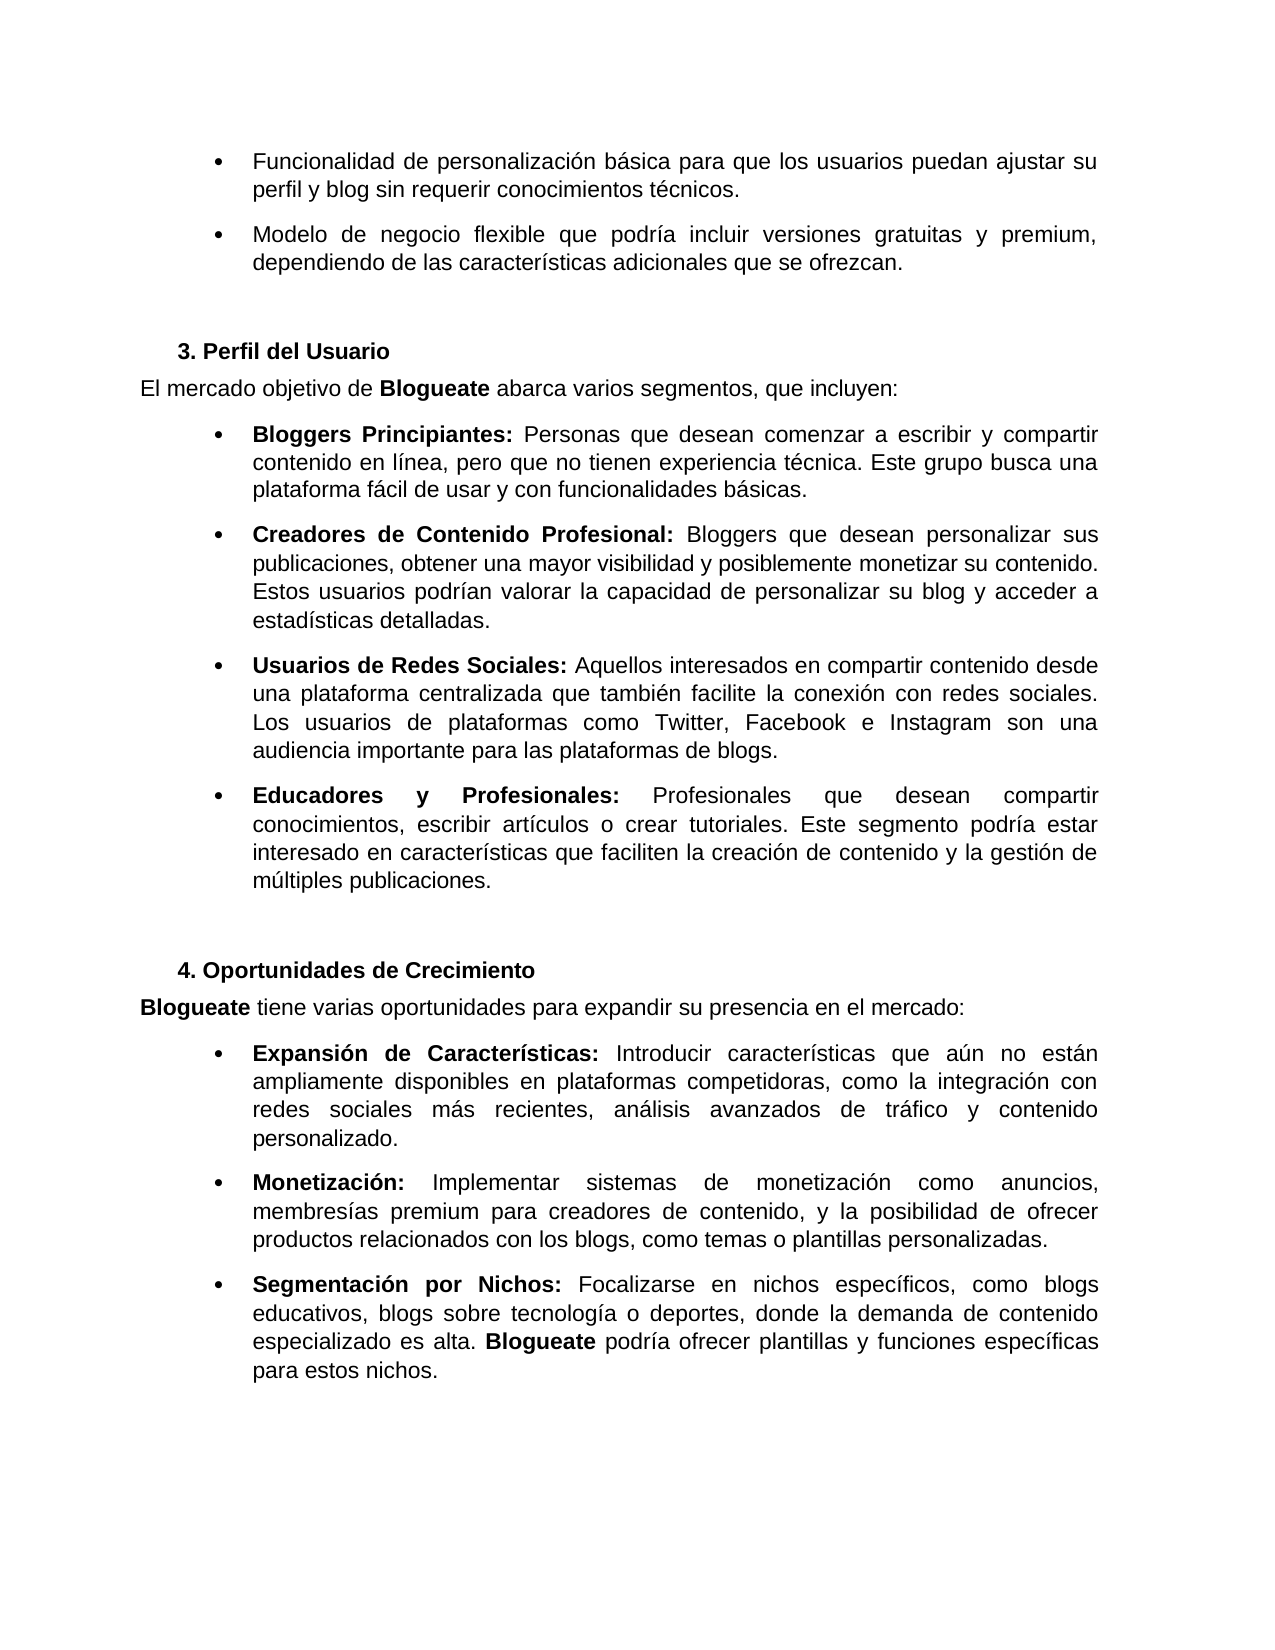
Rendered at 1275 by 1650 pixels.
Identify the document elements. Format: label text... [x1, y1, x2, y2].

list Expansión de Características: Introducir características que aún no están ampliamente disponibles en plataformas competidoras, como la integración con redes sociales más recientes, análisis avanzados de tráfico y contenido personalizado. [215, 1039, 1098, 1151]
text El mercado objetivo de Blogueate abarca varios segmentos, que incluyen: [140, 375, 1125, 401]
text Blogueate tiene varias oportunidades para expandir su presencia en el mercado: [140, 994, 1125, 1020]
list Creadores de Contenido Profesional: Bloggers que desean personalizar sus publicaciones, obtener una mayor visibilidad y posiblemente monetizar su contenido. Estos usuarios podrían valorar la capacidad de personalizar su blog y acceder a estadísticas detalladas. [215, 521, 1099, 633]
list Segmentación por Nichos: Focalizarse en nichos específicos, como blogs educativos, blogs sobre tecnología o deportes, donde la demanda de contenido especializado es alta. Blogueate podría ofrecer plantillas y funciones específicas para estos nichos. [215, 1271, 1099, 1383]
list Usuarios de Redes Sociales: Aquellos interesados en compartir contenido desde una plataforma centralizada que también facilite la conexión con redes sociales. Los usuarios de plataformas como Twitter, Facebook e Instagram son una audiencia importante para las plataformas de blogs. [215, 652, 1099, 763]
subtitle Perfil del Usuario [177, 338, 1125, 365]
list Monetización: Implementar sistemas de monetización como anuncios, membresías premium para creadores de contenido, y la posibilidad de ofrecer productos relacionados con los blogs, como temas o plantillas personalizadas. [215, 1169, 1099, 1253]
list Educadores y Profesionales: Profesionales que desean compartir conocimientos, escribir artículos o crear tutoriales. Este segmento podría estar interesado en características que faciliten la creación de contenido y la gestión de múltiples publicaciones. [215, 782, 1099, 894]
list Modelo de negocio flexible que podría incluir versiones gratuitas y premium, dependiendo de las características adicionales que se ofrezcan. [215, 221, 1098, 275]
list Funcionalidad de personalización básica para que los usuarios puedan ajustar su perfil y blog sin requerir conocimientos técnicos. [215, 148, 1098, 202]
subtitle Oportunidades de Crecimiento [177, 957, 1125, 983]
list Bloggers Principiantes: Personas que desean comenzar a escribir y compartir contenido en línea, pero que no tienen experiencia técnica. Este grupo busca una plataforma fácil de usar y con funcionalidades básicas. [215, 421, 1099, 502]
